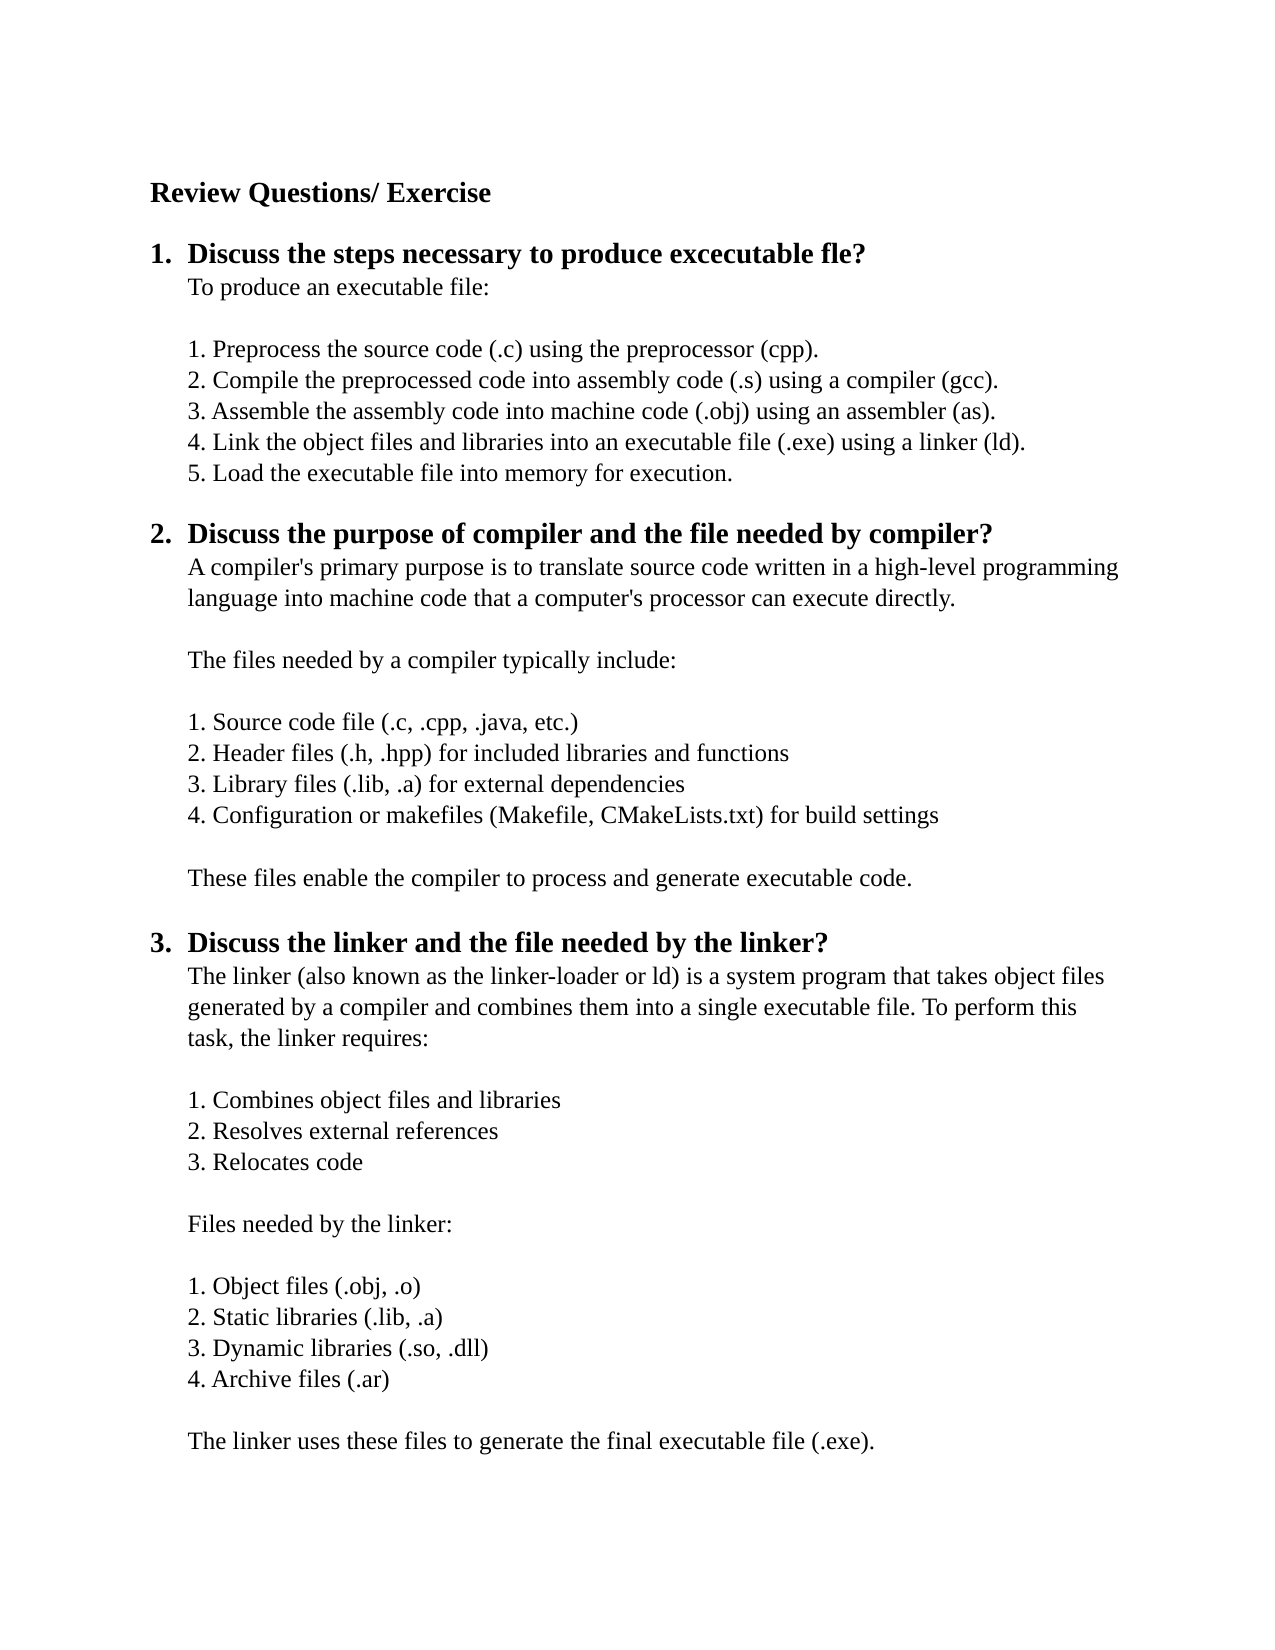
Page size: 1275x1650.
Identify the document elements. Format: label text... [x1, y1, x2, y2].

list 1. Preprocess the source code (.c) using the preprocessor (cpp). [187, 334, 1125, 363]
list 5. Load the executable file into memory for execution. [187, 458, 1125, 487]
list 1. Combines object files and libraries [187, 1085, 1125, 1114]
list 4. Link the object files and libraries into an executable file (.exe) using a linker (ld). [187, 427, 1125, 456]
list To produce an executable file: [187, 272, 1125, 301]
list 1. Source code file (.c, .cpp, .java, etc.) [187, 707, 1125, 736]
list The files needed by a compiler typically include: [187, 645, 1125, 674]
text Review Questions/ Exercise [150, 175, 1125, 208]
list 3. Dynamic libraries (.so, .dll) [187, 1333, 1125, 1362]
list The linker uses these files to generate the final executable file (.exe). [187, 1426, 1125, 1455]
list These files enable the compiler to process and generate executable code. [187, 863, 1125, 891]
list Discuss the linker and the file needed by the linker? [150, 925, 1125, 958]
list Discuss the purpose of compiler and the file needed by compiler? [150, 516, 1125, 549]
list Discuss the steps necessary to produce excecutable fle? [150, 236, 1125, 270]
list The linker (also known as the linker-loader or ld) is a system program that takes object files generated by a compiler and combines them into a single executable file. To perform this task, the linker requires: [187, 961, 1125, 1052]
list 2. Resolves external references [187, 1116, 1125, 1145]
list 2. Static libraries (.lib, .a) [187, 1302, 1125, 1331]
list 2. Header files (.h, .hpp) for included libraries and functions [187, 738, 1125, 767]
list 3. Relocates code [187, 1147, 1125, 1176]
list 3. Library files (.lib, .a) for external dependencies [187, 769, 1125, 798]
list A compiler's primary purpose is to translate source code written in a high-level programming language into machine code that a computer's processor can execute directly. [187, 552, 1125, 612]
list 1. Object files (.obj, .o) [187, 1271, 1125, 1300]
list 4. Archive files (.ar) [187, 1364, 1125, 1393]
list 2. Compile the preprocessed code into assembly code (.s) using a compiler (gcc). [187, 365, 1125, 394]
list 4. Configuration or makefiles (Makefile, CMakeLists.txt) for build settings [187, 801, 1125, 829]
list 3. Assemble the assembly code into machine code (.obj) using an assembler (as). [187, 396, 1125, 425]
list Files needed by the linker: [187, 1209, 1125, 1238]
